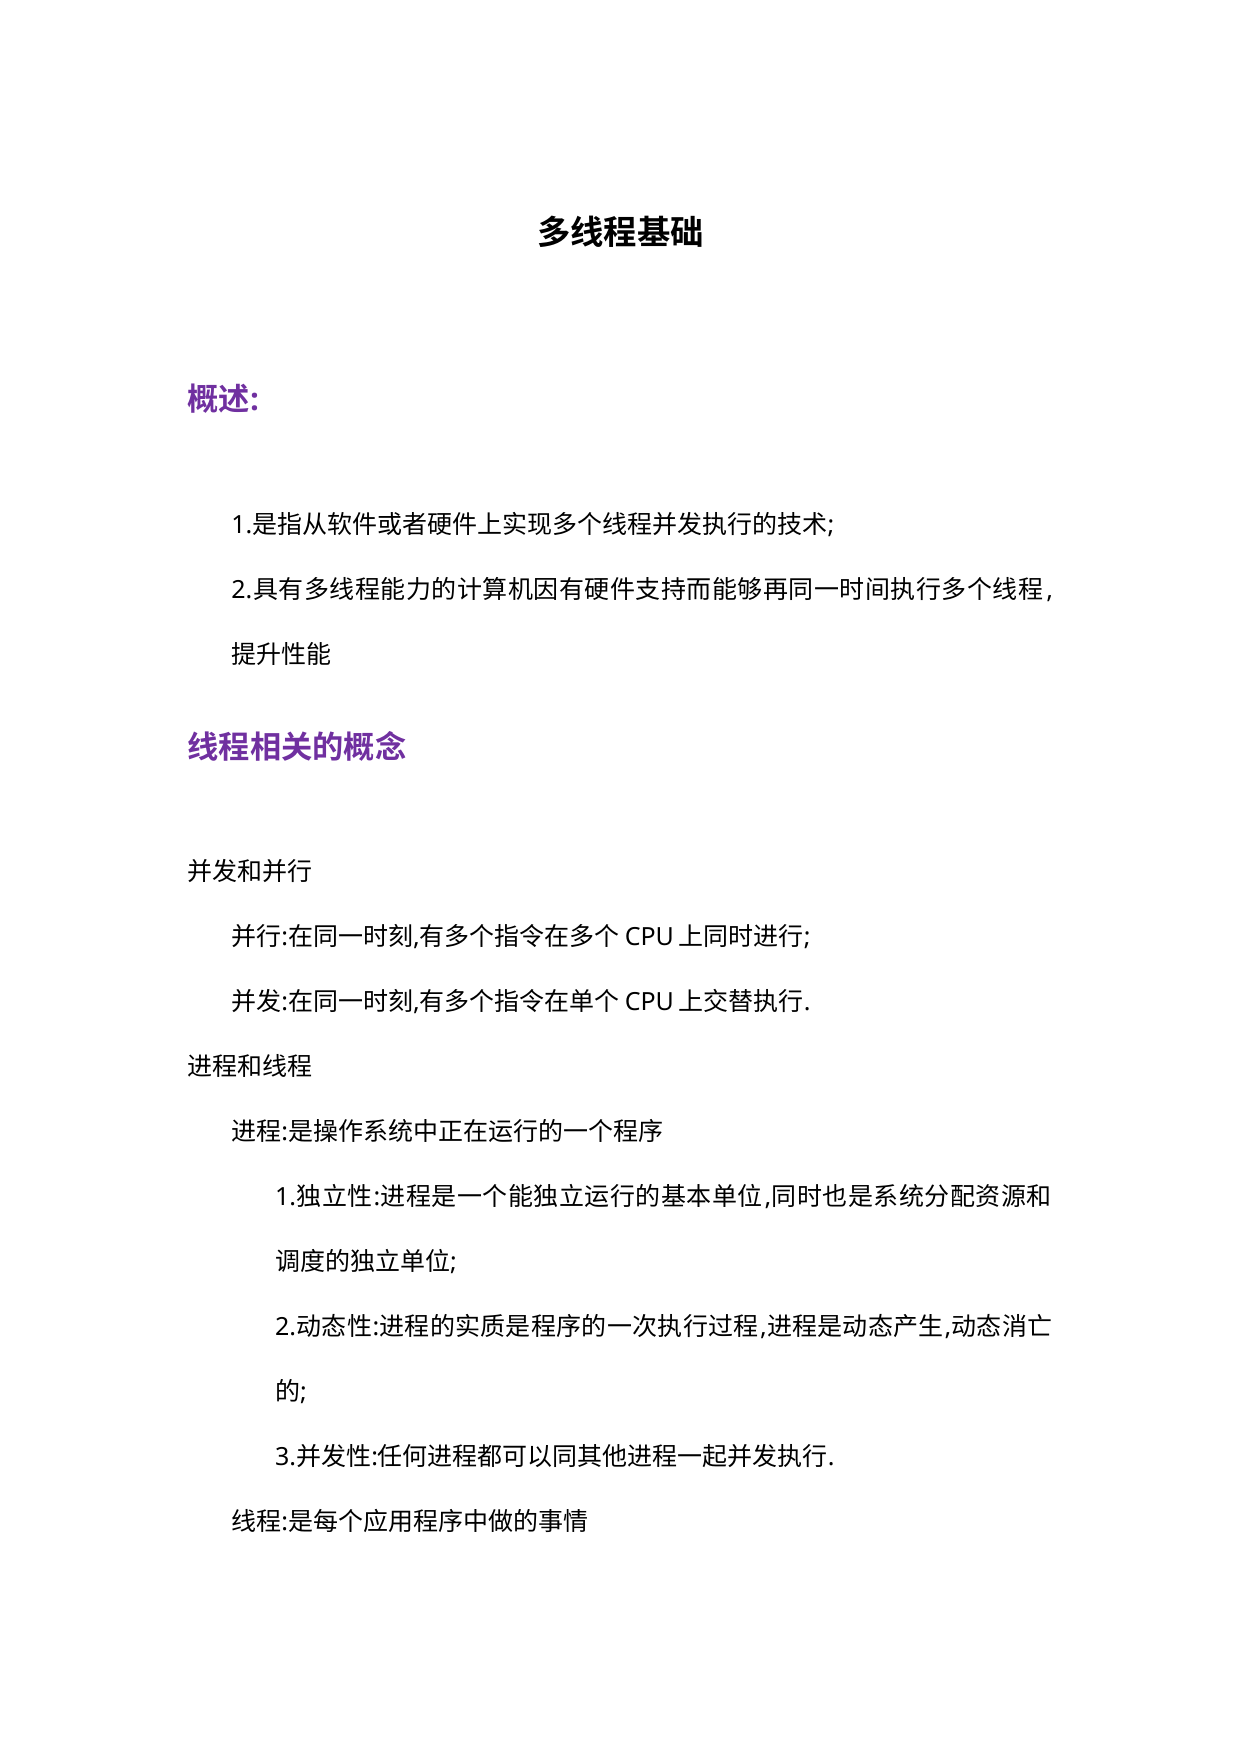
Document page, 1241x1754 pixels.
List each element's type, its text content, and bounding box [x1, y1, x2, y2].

text 1.是指从软件或者硬件上实现多个线程并发执行的技术; [187, 490, 1053, 555]
subtitle 概述: [187, 365, 1053, 430]
text 2.具有多线程能力的计算机因有硬件支持而能够再同一时间执行多个线程,提升性能 [231, 555, 1053, 685]
text 线程:是每个应用程序中做的事情 [187, 1487, 1053, 1552]
text 并发:在同一时刻,有多个指令在单个CPU上交替执行. [187, 967, 1053, 1032]
text 1.独立性:进程是一个能独立运行的基本单位,同时也是系统分配资源和调度的独立单位; [275, 1162, 1053, 1292]
text 进程和线程 [187, 1032, 1053, 1097]
subtitle 多线程基础 [187, 197, 1053, 262]
text 进程:是操作系统中正在运行的一个程序 [187, 1097, 1053, 1162]
text 并行:在同一时刻,有多个指令在多个CPU上同时进行; [187, 902, 1053, 967]
text 并发和并行 [187, 837, 1053, 902]
subtitle 线程相关的概念 [187, 712, 1053, 777]
text 3.并发性:任何进程都可以同其他进程一起并发执行. [275, 1422, 1053, 1487]
text 2.动态性:进程的实质是程序的一次执行过程,进程是动态产生,动态消亡的; [275, 1292, 1053, 1422]
